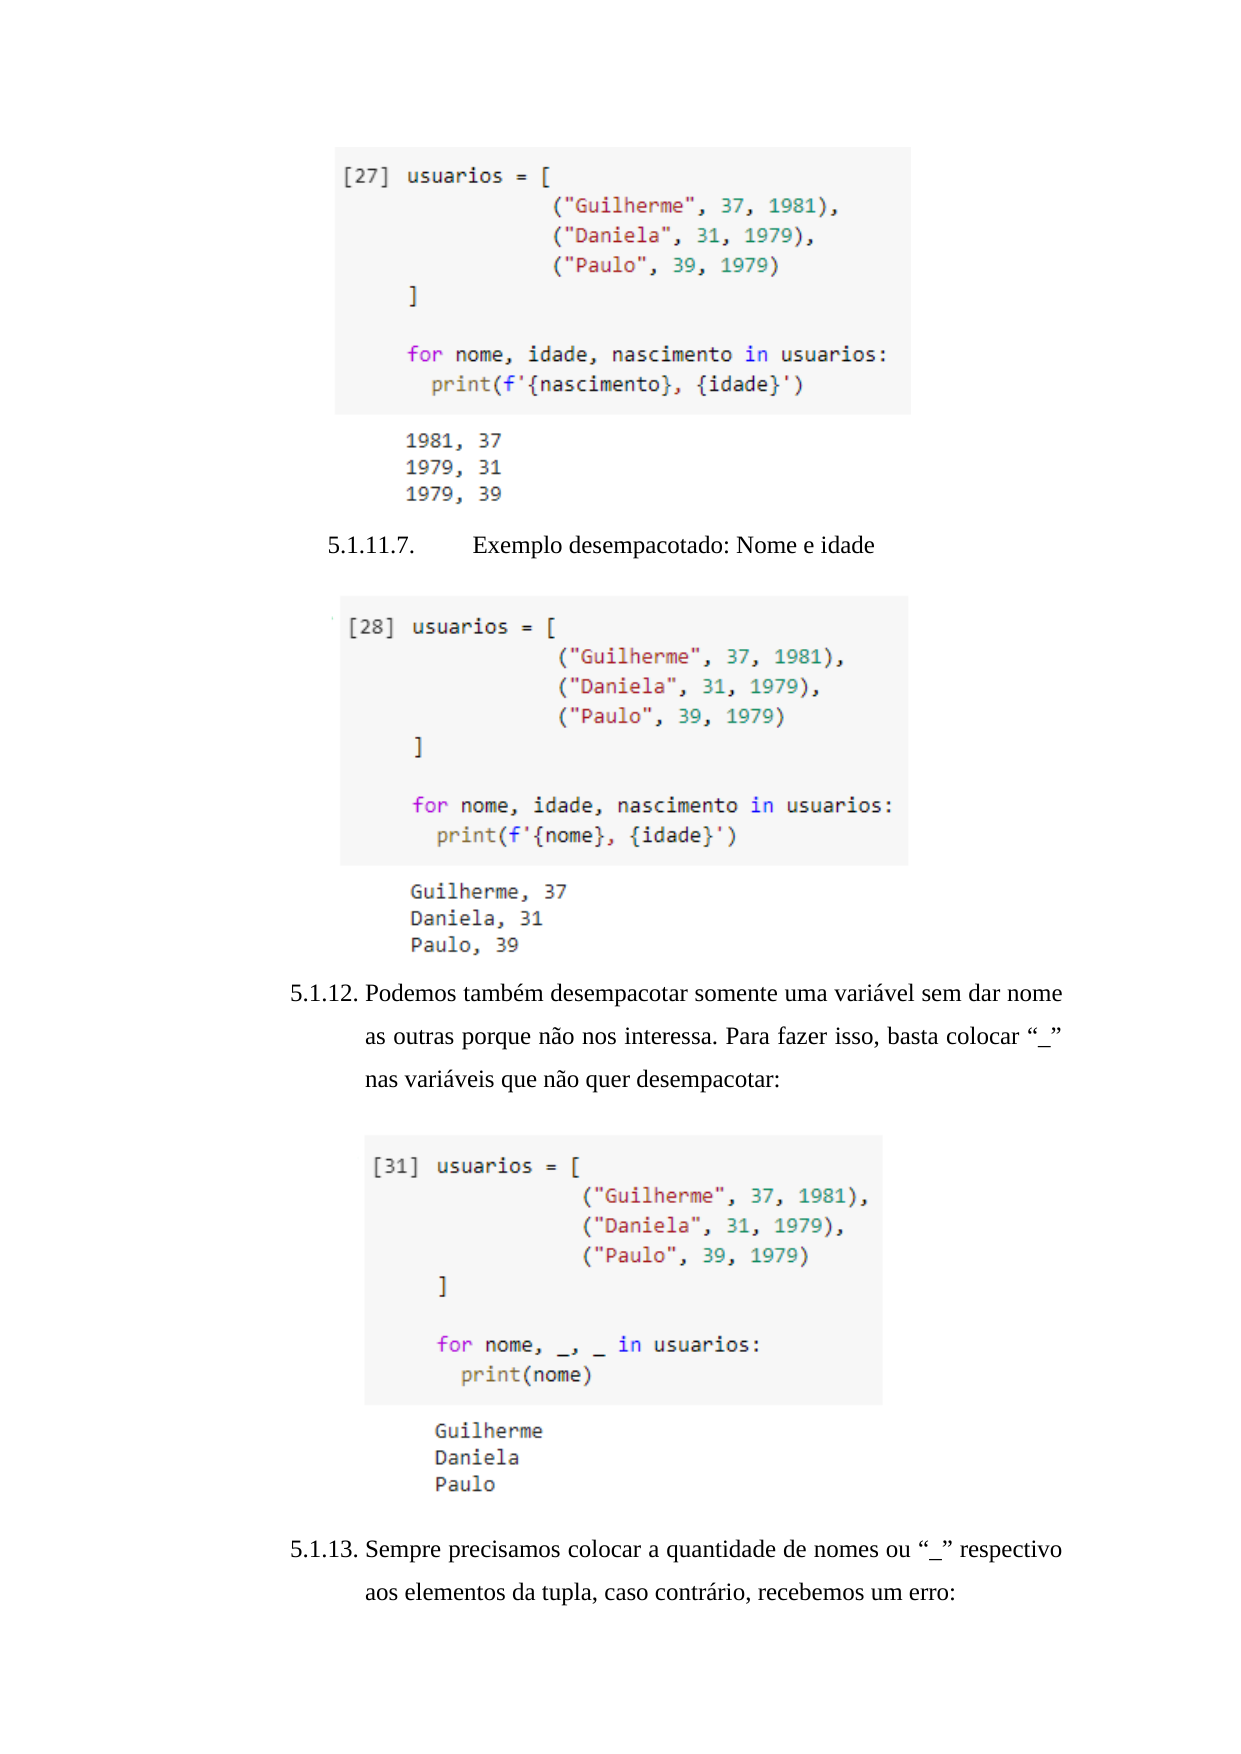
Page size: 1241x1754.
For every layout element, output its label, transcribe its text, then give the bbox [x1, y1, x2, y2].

picture [331, 590, 909, 960]
list Podemos também desempacotar somente uma variável sem dar nome as outras porque não nos interessa. Para fazer isso, basta colocar “_” nas variáveis que não quer desempacotar: [290, 978, 1063, 1093]
picture [357, 1124, 883, 1504]
list Sempre precisamos colocar a quantidade de nomes ou “_” respectivo aos elementos da tupla, caso contrário, recebemos um erro: [290, 1534, 1063, 1606]
list Exemplo desempacotado: Nome e idade [327, 531, 1063, 559]
picture [329, 147, 911, 512]
